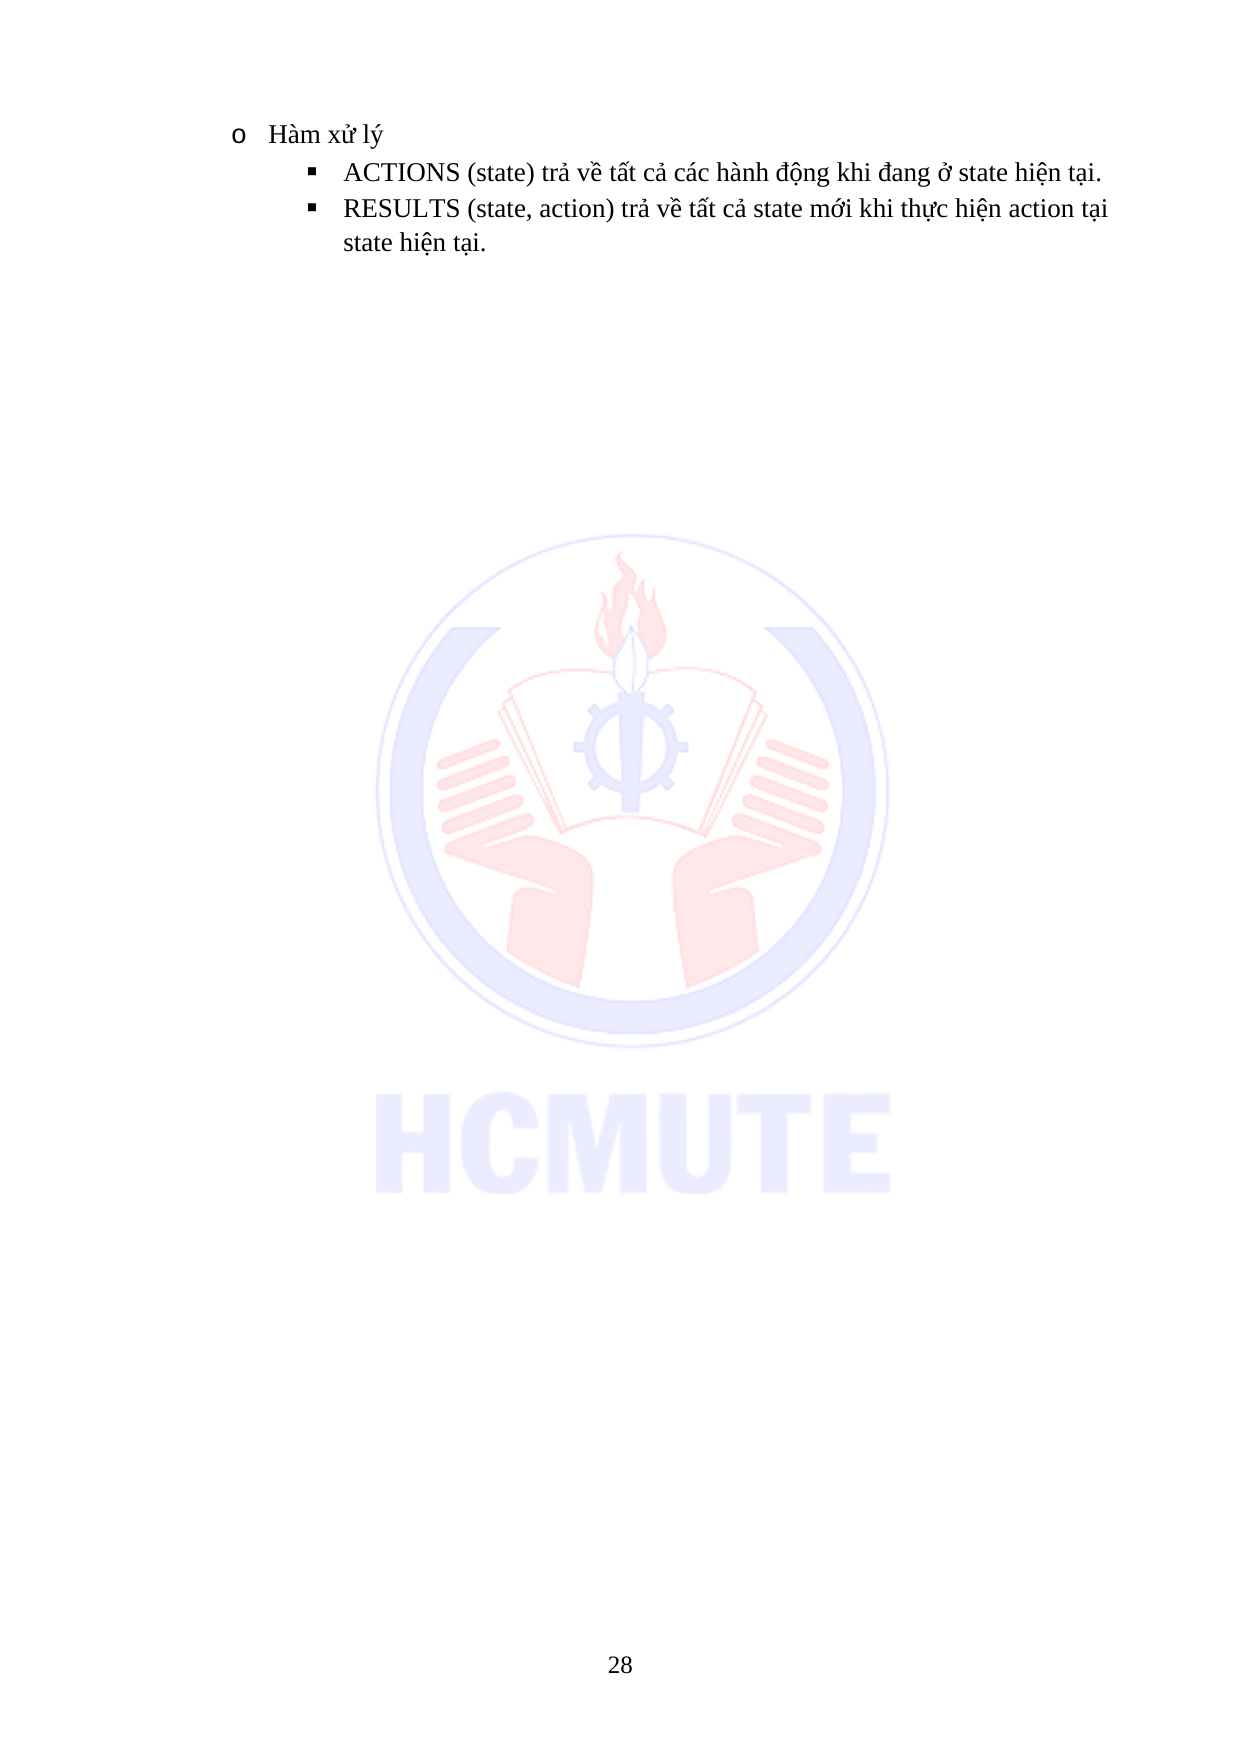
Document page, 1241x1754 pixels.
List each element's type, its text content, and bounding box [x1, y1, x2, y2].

list ACTIONS (state) trả về tất cả các hành động khi đang ở state hiện tại. [306, 157, 1122, 188]
list RESULTS (state, action) trả về tất cả state mới khi thực hiện action tại state hiện tại. [306, 192, 1122, 257]
list Hàm xử lý [231, 118, 1122, 152]
